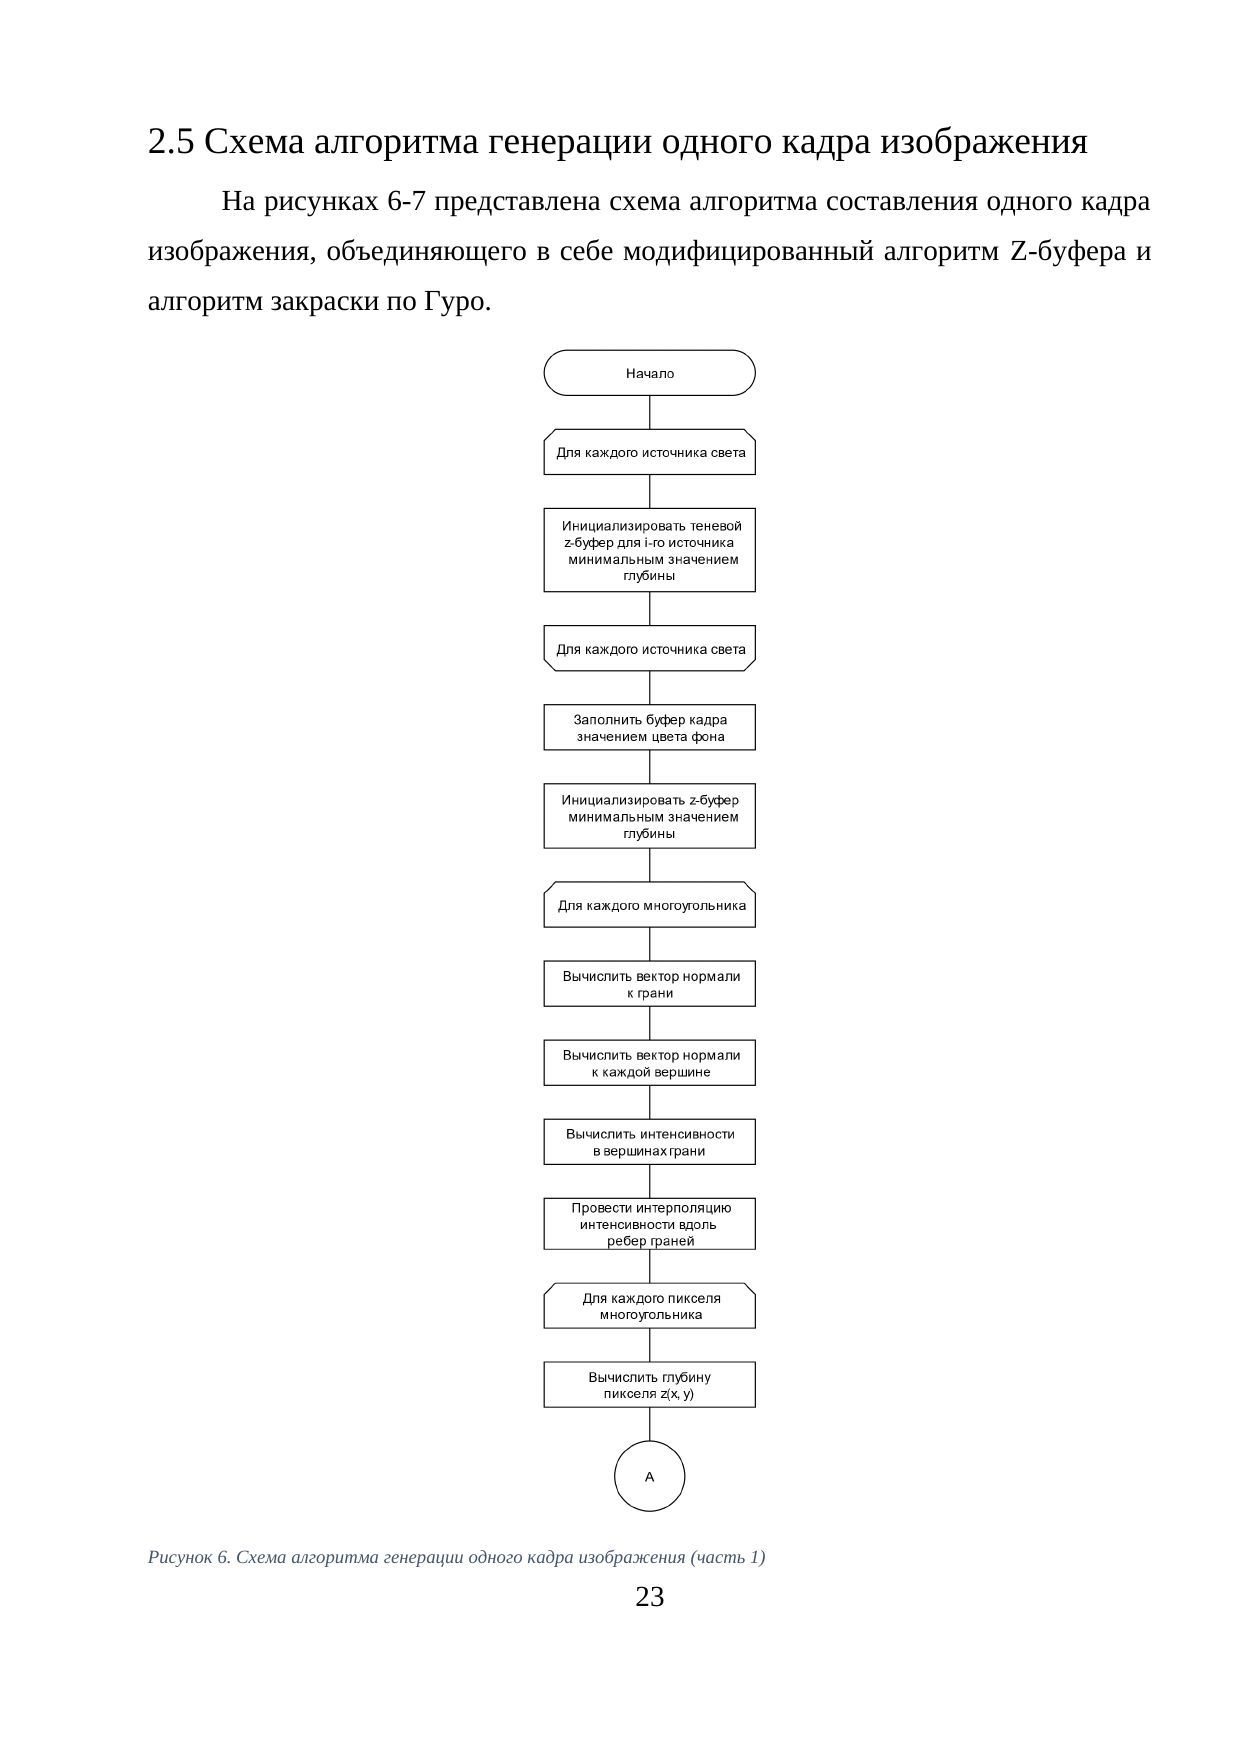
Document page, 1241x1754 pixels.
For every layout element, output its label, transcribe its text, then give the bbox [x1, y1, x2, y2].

picture [527, 333, 772, 1529]
text 2.5 Схема алгоритма генерации одного кадра изображения [148, 118, 1152, 161]
text На рисунках 6-7 представлена схема алгоритма составления одного кадра изображения, объединяющего в себе модифицированный алгоритм Z-буфера и алгоритм закраски по Гуро. [148, 183, 1152, 317]
text Рисунок 6. Схема алгоритма генерации одного кадра изображения (часть 1) [148, 1546, 1152, 1567]
